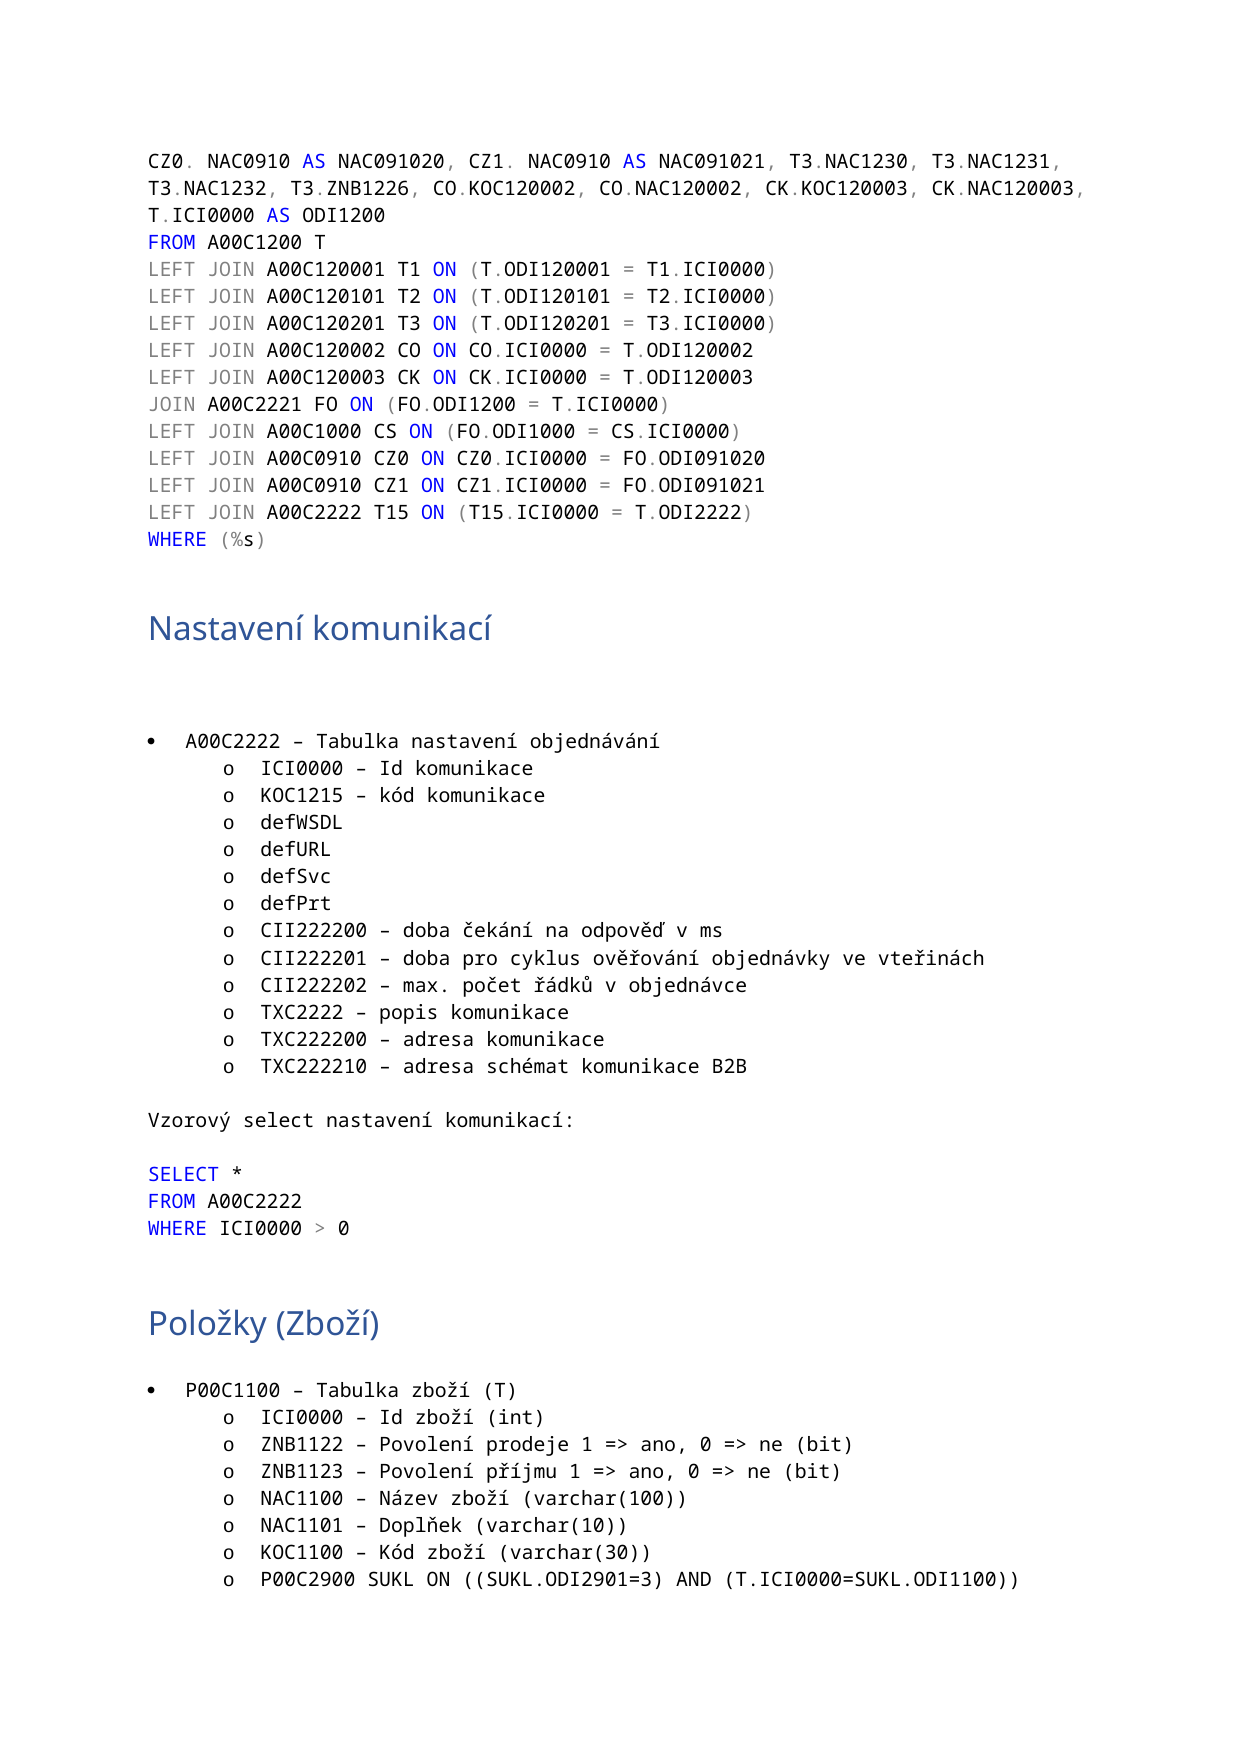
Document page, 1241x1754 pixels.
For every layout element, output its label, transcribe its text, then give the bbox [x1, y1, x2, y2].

list KOC1215 – kód komunikace [223, 781, 1093, 808]
text WHERE (%s) [148, 525, 1093, 552]
subtitle Nastavení komunikací [148, 604, 1093, 650]
list A00C2222 – Tabulka nastavení objednávání [148, 727, 1093, 754]
list CII222201 – doba pro cyklus ověřování objednávky ve vteřinách [223, 944, 1093, 971]
subtitle Položky (Zboží) [148, 1300, 1093, 1346]
text LEFT JOIN A00C120003 CK ON CK.ICI0000 = T.ODI120003 [148, 363, 1093, 390]
list CII222202 – max. počet řádků v objednávce [223, 971, 1093, 998]
list TXC222210 – adresa schémat komunikace B2B [223, 1052, 1093, 1079]
list NAC1100 – Název zboží (varchar(100)) [223, 1484, 1093, 1511]
list defPrt [223, 889, 1093, 917]
list defURL [223, 835, 1093, 862]
list ICI0000 – Id zboží (int) [223, 1403, 1093, 1430]
list defSvc [223, 862, 1093, 889]
text JOIN A00C2221 FO ON (FO.ODI1200 = T.ICI0000) [148, 390, 1093, 417]
list P00C2900 SUKL ON ((SUKL.ODI2901=3) AND (T.ICI0000=SUKL.ODI1100)) [223, 1566, 1093, 1593]
text LEFT JOIN A00C0910 CZ1 ON CZ1.ICI0000 = FO.ODI091021 [148, 471, 1093, 498]
list CII222200 – doba čekání na odpověď v ms [223, 917, 1093, 944]
text WHERE ICI0000 > 0 [148, 1214, 1093, 1241]
text LEFT JOIN A00C120201 T3 ON (T.ODI120201 = T3.ICI0000) [148, 309, 1093, 336]
text SELECT * [148, 1160, 1093, 1187]
text FROM A00C1200 T [148, 228, 1093, 256]
list NAC1101 – Doplňek (varchar(10)) [223, 1511, 1093, 1538]
list TXC222200 – adresa komunikace [223, 1025, 1093, 1052]
text LEFT JOIN A00C120001 T1 ON (T.ODI120001 = T1.ICI0000) [148, 256, 1093, 282]
text Vzorový select nastavení komunikací: [148, 1106, 1093, 1133]
text LEFT JOIN A00C120002 CO ON CO.ICI0000 = T.ODI120002 [148, 336, 1093, 363]
list defWSDL [223, 808, 1093, 835]
list ICI0000 – Id komunikace [223, 754, 1093, 781]
list P00C1100 – Tabulka zboží (T) [148, 1376, 1093, 1403]
list KOC1100 – Kód zboží (varchar(30)) [223, 1538, 1093, 1566]
text LEFT JOIN A00C0910 CZ0 ON CZ0.ICI0000 = FO.ODI091020 [148, 444, 1093, 471]
list TXC2222 – popis komunikace [223, 998, 1093, 1025]
list ZNB1122 – Povolení prodeje 1 => ano, 0 => ne (bit) [223, 1430, 1093, 1457]
text LEFT JOIN A00C120101 T2 ON (T.ODI120101 = T2.ICI0000) [148, 282, 1093, 309]
text LEFT JOIN A00C2222 T15 ON (T15.ICI0000 = T.ODI2222) [148, 498, 1093, 525]
list ZNB1123 – Povolení příjmu 1 => ano, 0 => ne (bit) [223, 1457, 1093, 1484]
text FROM A00C2222 [148, 1187, 1093, 1214]
text LEFT JOIN A00C1000 CS ON (FO.ODI1000 = CS.ICI0000) [148, 417, 1093, 444]
